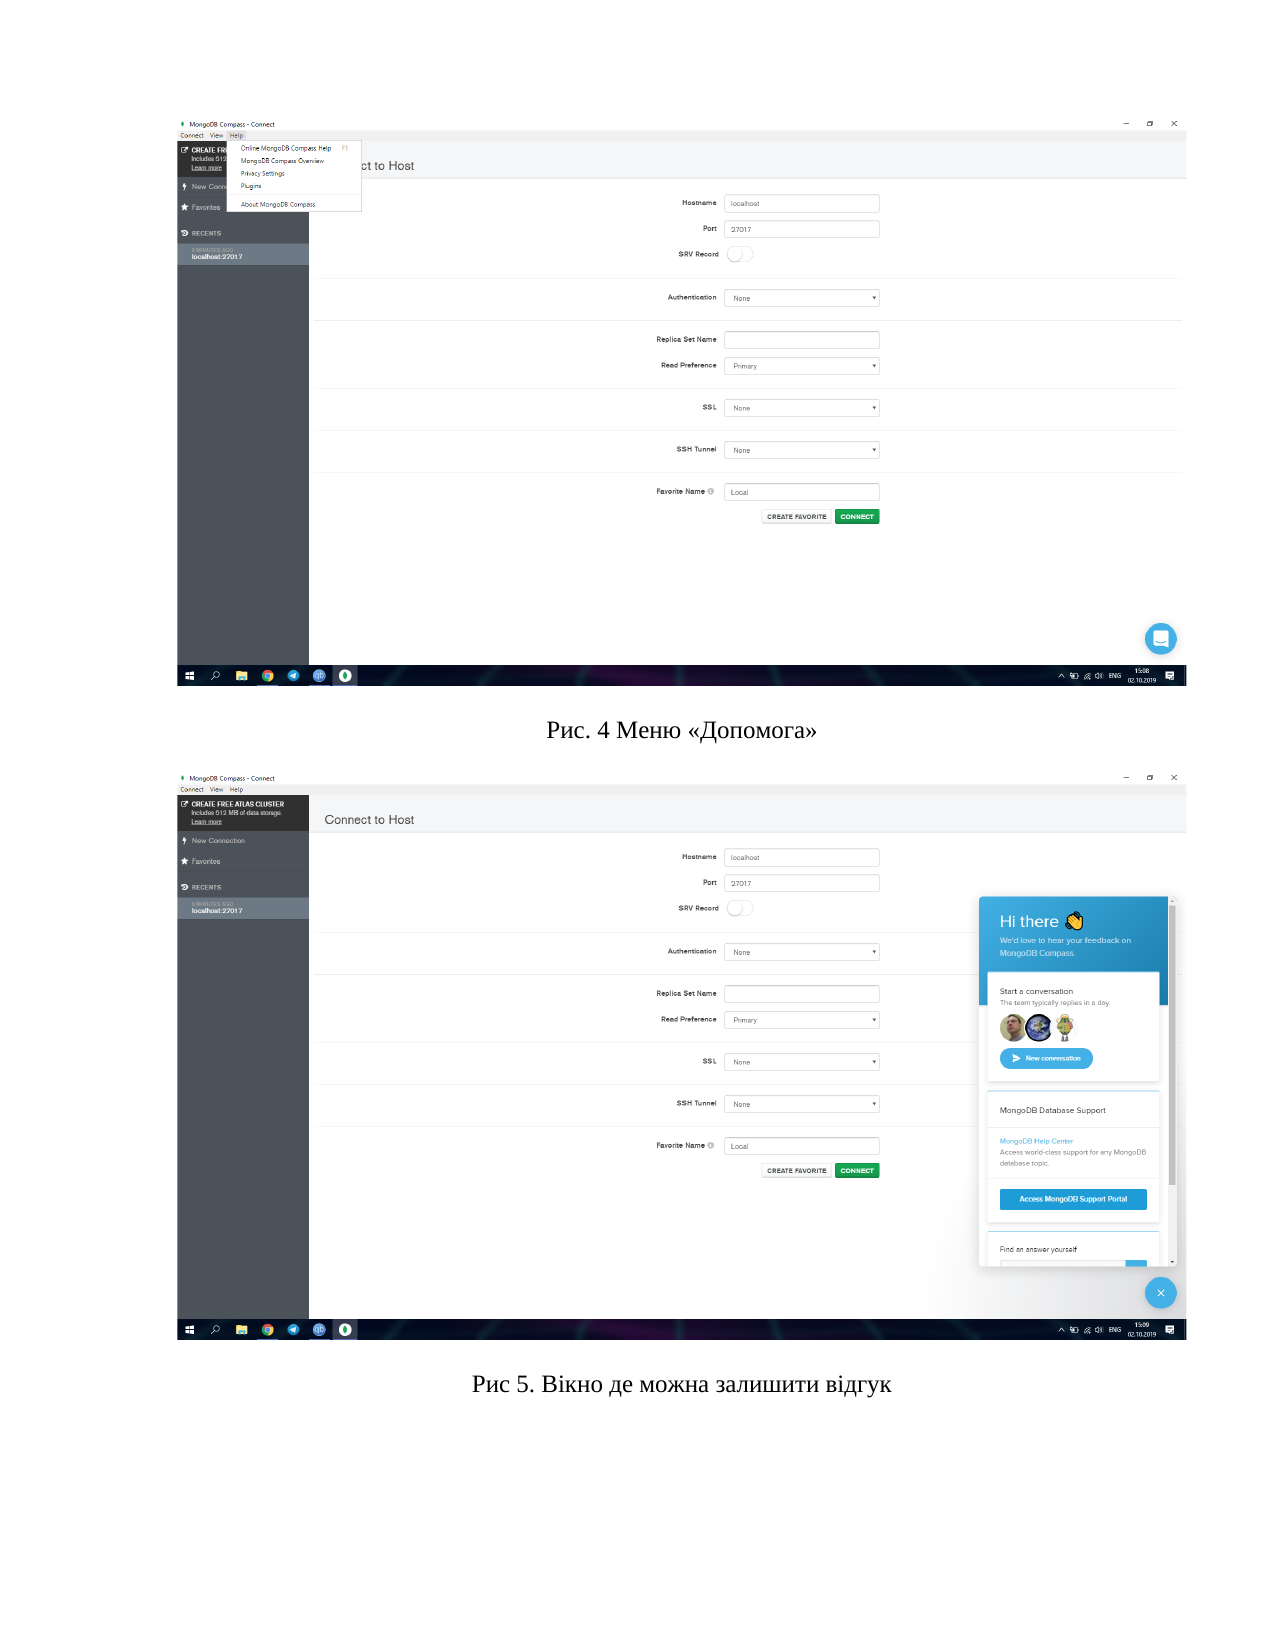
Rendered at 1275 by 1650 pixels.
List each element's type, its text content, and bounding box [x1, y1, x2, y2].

picture [177, 118, 1187, 686]
text Рис 5. Вікно де можна залишити відгук [177, 1369, 1186, 1397]
text Рис. 4 Меню «Допомога» [177, 715, 1186, 743]
picture [177, 772, 1187, 1340]
